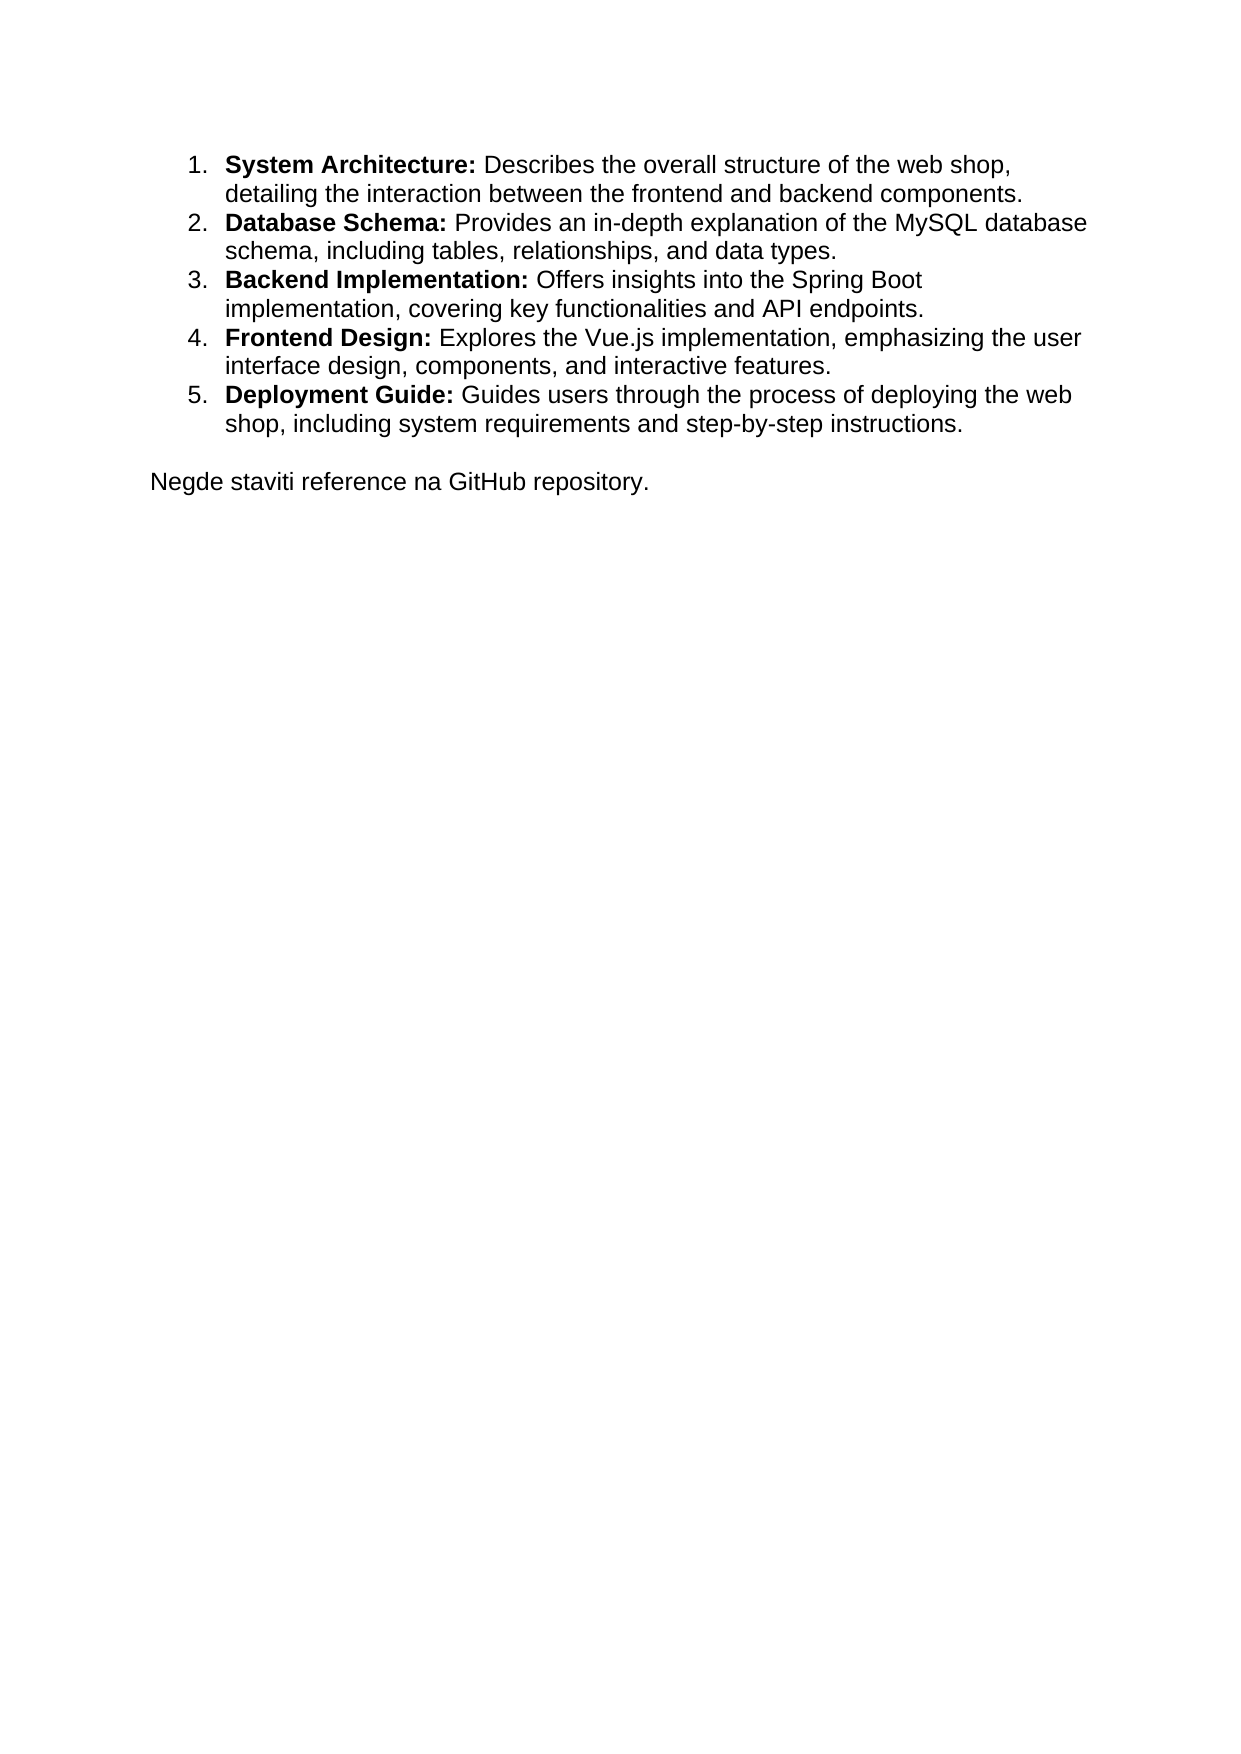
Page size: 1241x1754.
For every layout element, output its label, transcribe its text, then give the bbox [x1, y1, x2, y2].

list Deployment Guide: Guides users through the process of deploying the web shop, including system requirements and step-by-step instructions. [187, 380, 1090, 437]
list Frontend Design: Explores the Vue.js implementation, emphasizing the user interface design, components, and interactive features. [187, 322, 1090, 380]
list Backend Implementation: Offers insights into the Spring Boot implementation, covering key functionalities and API endpoints. [187, 265, 1090, 322]
text Negde staviti reference na GitHub repository. [150, 467, 1090, 495]
list System Architecture: Describes the overall structure of the web shop, detailing the interaction between the frontend and backend components. [187, 150, 1090, 207]
list Database Schema: Provides an in-depth explanation of the MySQL database schema, including tables, relationships, and data types. [187, 207, 1090, 265]
